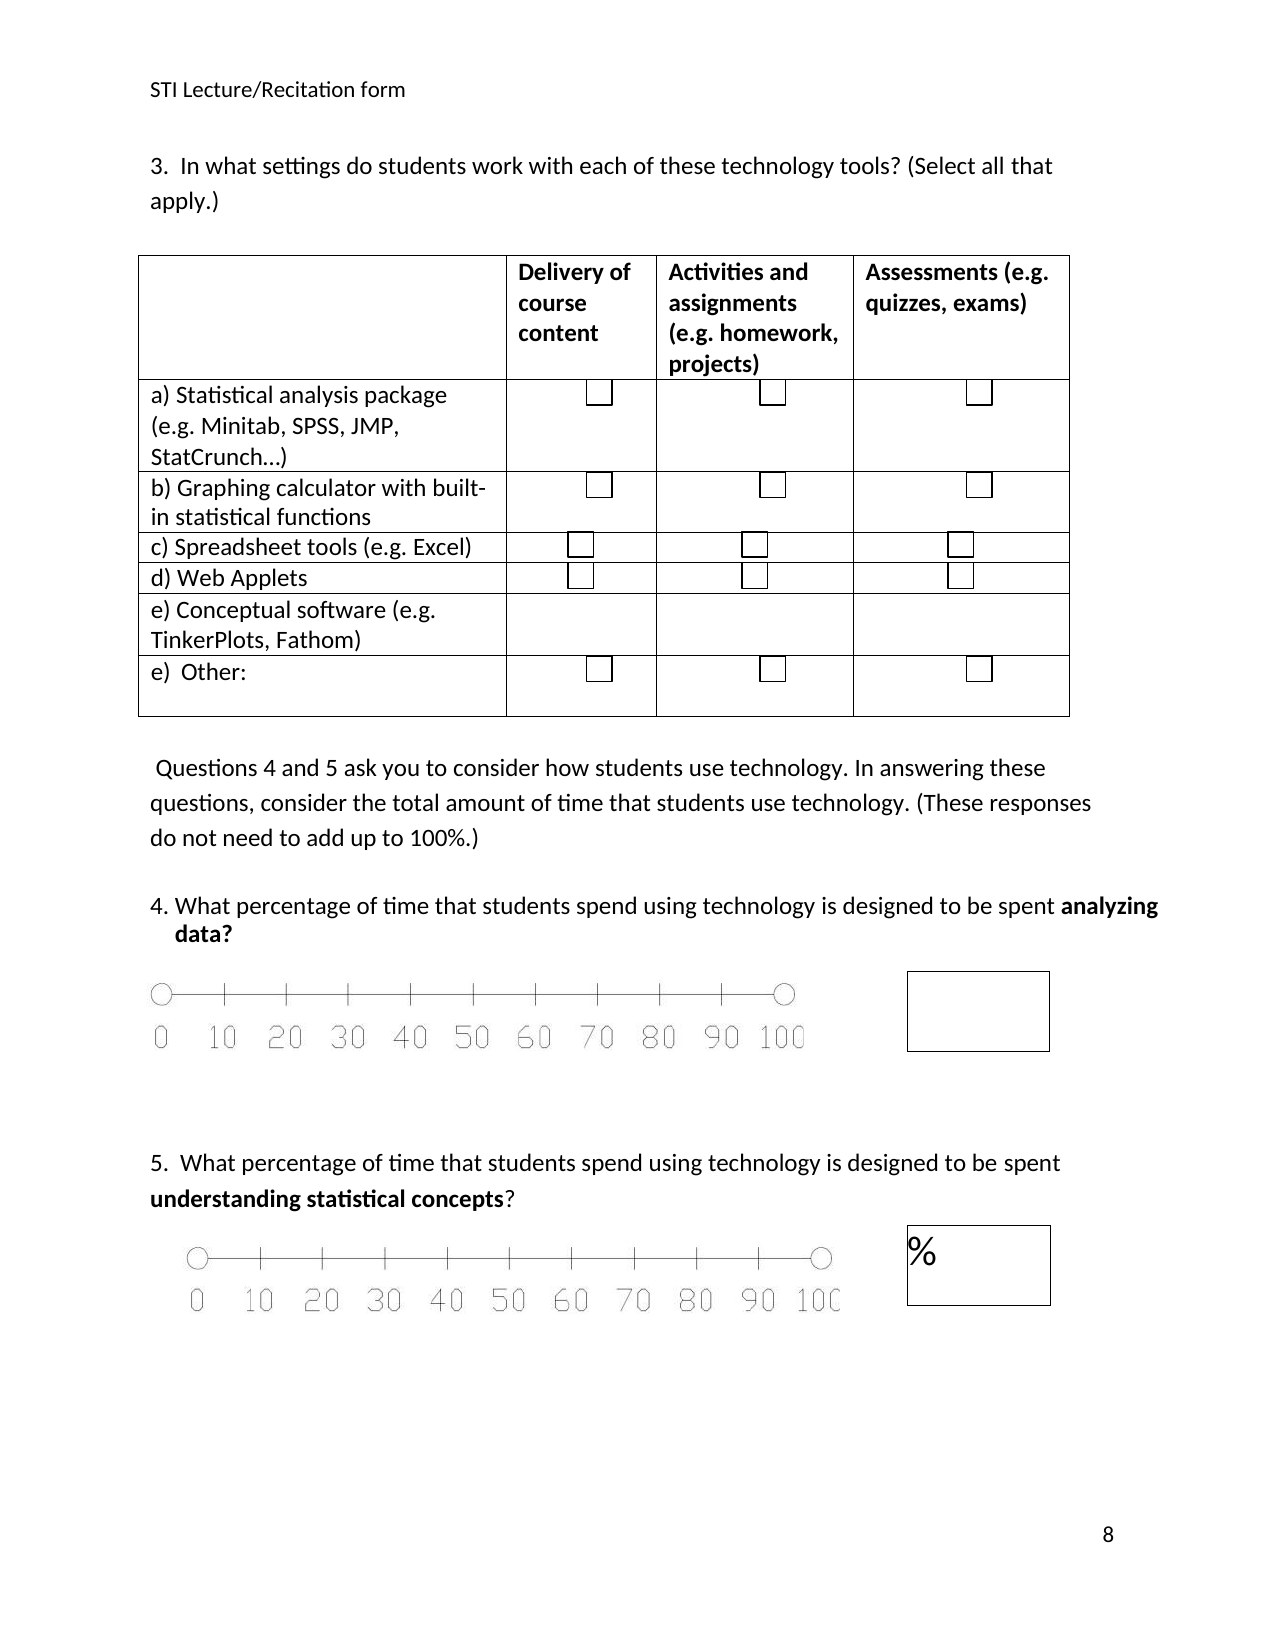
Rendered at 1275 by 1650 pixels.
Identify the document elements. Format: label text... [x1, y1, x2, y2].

table_cell [507, 594, 656, 655]
table_cell e) Conceptual software (e.g. TinkerPlots, Fathom) [139, 594, 506, 655]
text Questions 4 and 5 ask you to consider how students use technology. In answering these questions, consider the total amount of time that students use technology. (These responses do not need to add up to 100%.) [150, 752, 1115, 853]
table_header Delivery of course content [507, 256, 656, 378]
table_cell [507, 563, 656, 593]
table_cell a) Statistical analysis package (e.g. Minitab, SPSS, JMP, StatCrunch…) [139, 380, 506, 471]
list What percentage of time that students spend using technology is designed to be spent [150, 1147, 1185, 1178]
table_cell [657, 563, 853, 593]
table_cell [657, 656, 853, 716]
table_cell [657, 594, 853, 655]
picture [182, 1239, 840, 1314]
table_cell [657, 380, 853, 471]
table_cell d) Web Applets [139, 563, 506, 593]
list What percentage of time that students spend using technology is designed to be spent analyzing data? [150, 892, 1185, 948]
table_cell e) Other: [139, 656, 506, 716]
table_cell [657, 533, 853, 562]
table_cell [854, 472, 1069, 532]
table_cell [507, 533, 656, 562]
table_header Assessments (e.g. quizzes, exams) [854, 256, 1069, 378]
table_cell [507, 656, 656, 716]
subtitle understanding statistical concepts? [150, 1183, 1185, 1213]
table_cell [854, 594, 1069, 655]
table_cell [854, 533, 1069, 562]
table_cell [507, 380, 656, 471]
table_cell b) Graphing calculator with built- in statistical functions [139, 472, 506, 532]
table_cell [657, 472, 853, 532]
picture [146, 975, 804, 1051]
table_header Activities and assignments (e.g. homework, projects) [657, 256, 853, 378]
list In what settings do students work with each of these technology tools? (Select all that apply.) [150, 150, 1054, 216]
table_cell [854, 380, 1069, 471]
table_cell [854, 563, 1069, 593]
table_cell [854, 656, 1069, 716]
table_header [139, 256, 506, 378]
table_cell c) Spreadsheet tools (e.g. Excel) [139, 533, 506, 562]
table_cell [507, 472, 656, 532]
